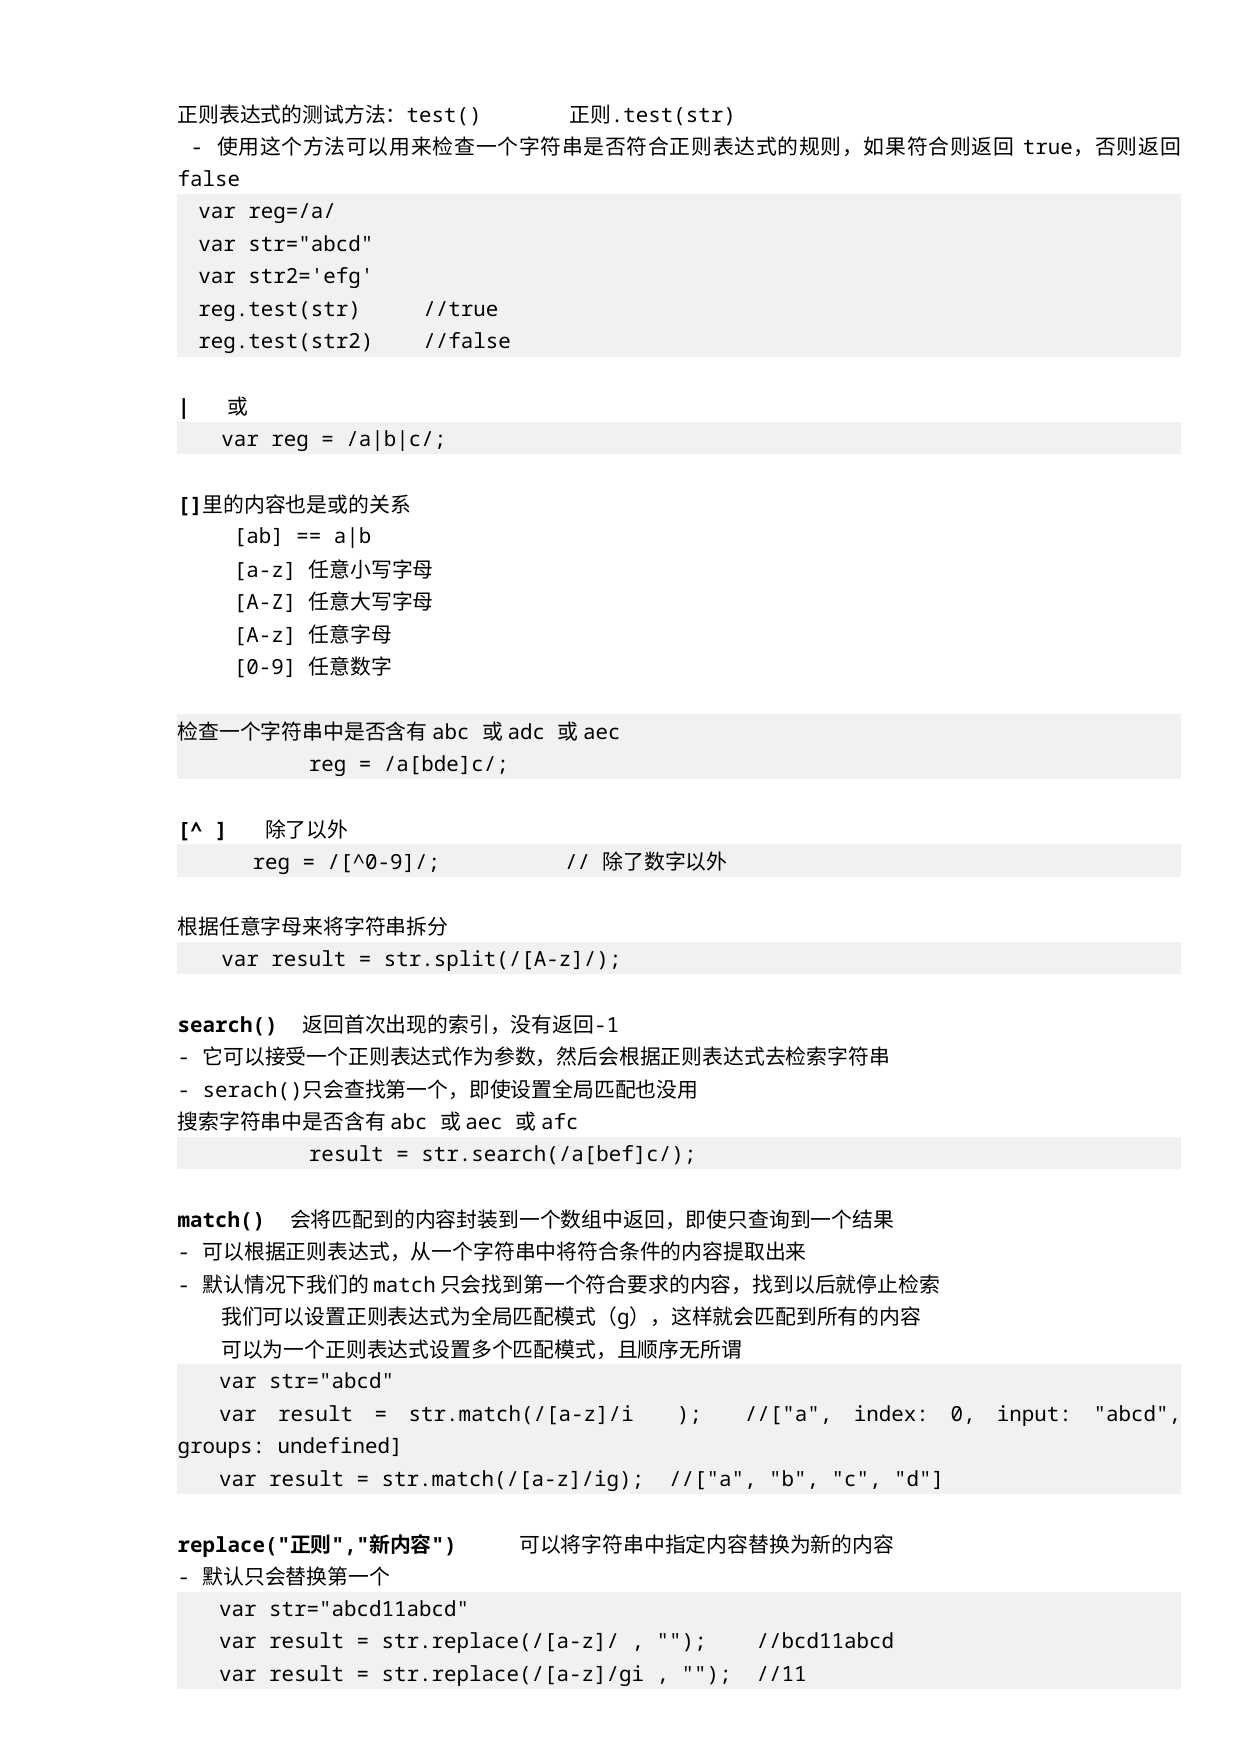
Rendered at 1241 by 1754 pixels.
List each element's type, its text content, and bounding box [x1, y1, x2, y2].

text []里的内容也是或的关系 [177, 487, 1181, 519]
list 我们可以设置正则表达式为全局匹配模式（g），这样就会匹配到所有的内容 [177, 1299, 1181, 1332]
list var str="abcd11abcd" [177, 1592, 1181, 1624]
list - 可以根据正则表达式，从一个字符串中将符合条件的内容提取出来 [177, 1234, 1181, 1267]
list - 使用这个方法可以用来检查一个字符串是否符合正则表达式的规则，如果符合则返回true，否则返回false [177, 129, 1181, 194]
text reg = /[^0-9]/; // 除了数字以外 [177, 844, 1181, 877]
list result = str.search(/a[bef]c/); [177, 1137, 1181, 1169]
list 可以为一个正则表达式设置多个匹配模式，且顺序无所谓 [177, 1332, 1181, 1364]
list - 默认情况下我们的match只会找到第一个符合要求的内容，找到以后就停止检索 [177, 1267, 1181, 1299]
text var result = str.split(/[A-z]/); [177, 942, 1181, 974]
list match() 会将匹配到的内容封装到一个数组中返回，即使只查询到一个结果 [177, 1202, 1181, 1234]
list var result = str.match(/[a-z]/i ); //["a", index: 0, input: "abcd", groups: undefined] [177, 1397, 1181, 1462]
list - serach()只会查找第一个，即使设置全局匹配也没用 [177, 1072, 1181, 1104]
list - 它可以接受一个正则表达式作为参数，然后会根据正则表达式去检索字符串 [177, 1039, 1181, 1072]
text reg = /a[bde]c/; [177, 747, 1181, 779]
list var str2='efg' [177, 259, 1181, 292]
text var reg = /a|b|c/; [177, 422, 1181, 454]
list var str="abcd" [177, 227, 1181, 259]
list 正则表达式的测试方法：test() 正则.test(str) [177, 97, 1181, 129]
list reg.test(str) //true [177, 292, 1181, 324]
text [A-Z] 任意大写字母 [177, 584, 1181, 617]
list var result = str.replace(/[a-z]/ , ""); //bcd11abcd [177, 1624, 1181, 1657]
text [0-9] 任意数字 [177, 649, 1181, 682]
text [a-z] 任意小写字母 [177, 552, 1181, 584]
list 搜索字符串中是否含有abc 或 aec 或 afc [177, 1104, 1181, 1137]
list var reg=/a/ [177, 194, 1181, 227]
text 检查一个字符串中是否含有 abc 或 adc 或 aec [177, 714, 1181, 747]
list [^ ] 除了以外 [177, 812, 1181, 844]
list search() 返回首次出现的索引，没有返回-1 [177, 1007, 1181, 1039]
text [ab] == a|b [177, 519, 1181, 552]
list var result = str.match(/[a-z]/ig); //["a", "b", "c", "d"] [177, 1462, 1181, 1494]
list reg.test(str2) //false [177, 324, 1181, 357]
text 根据任意字母来将字符串拆分 [177, 909, 1181, 942]
text [A-z] 任意字母 [177, 617, 1181, 649]
text | 或 [177, 389, 1181, 422]
list - 默认只会替换第一个 [177, 1559, 1181, 1592]
list var str="abcd" [177, 1364, 1181, 1397]
list replace("正则","新内容") 可以将字符串中指定内容替换为新的内容 [177, 1527, 1181, 1559]
list var result = str.replace(/[a-z]/gi , ""); //11 [177, 1657, 1181, 1689]
